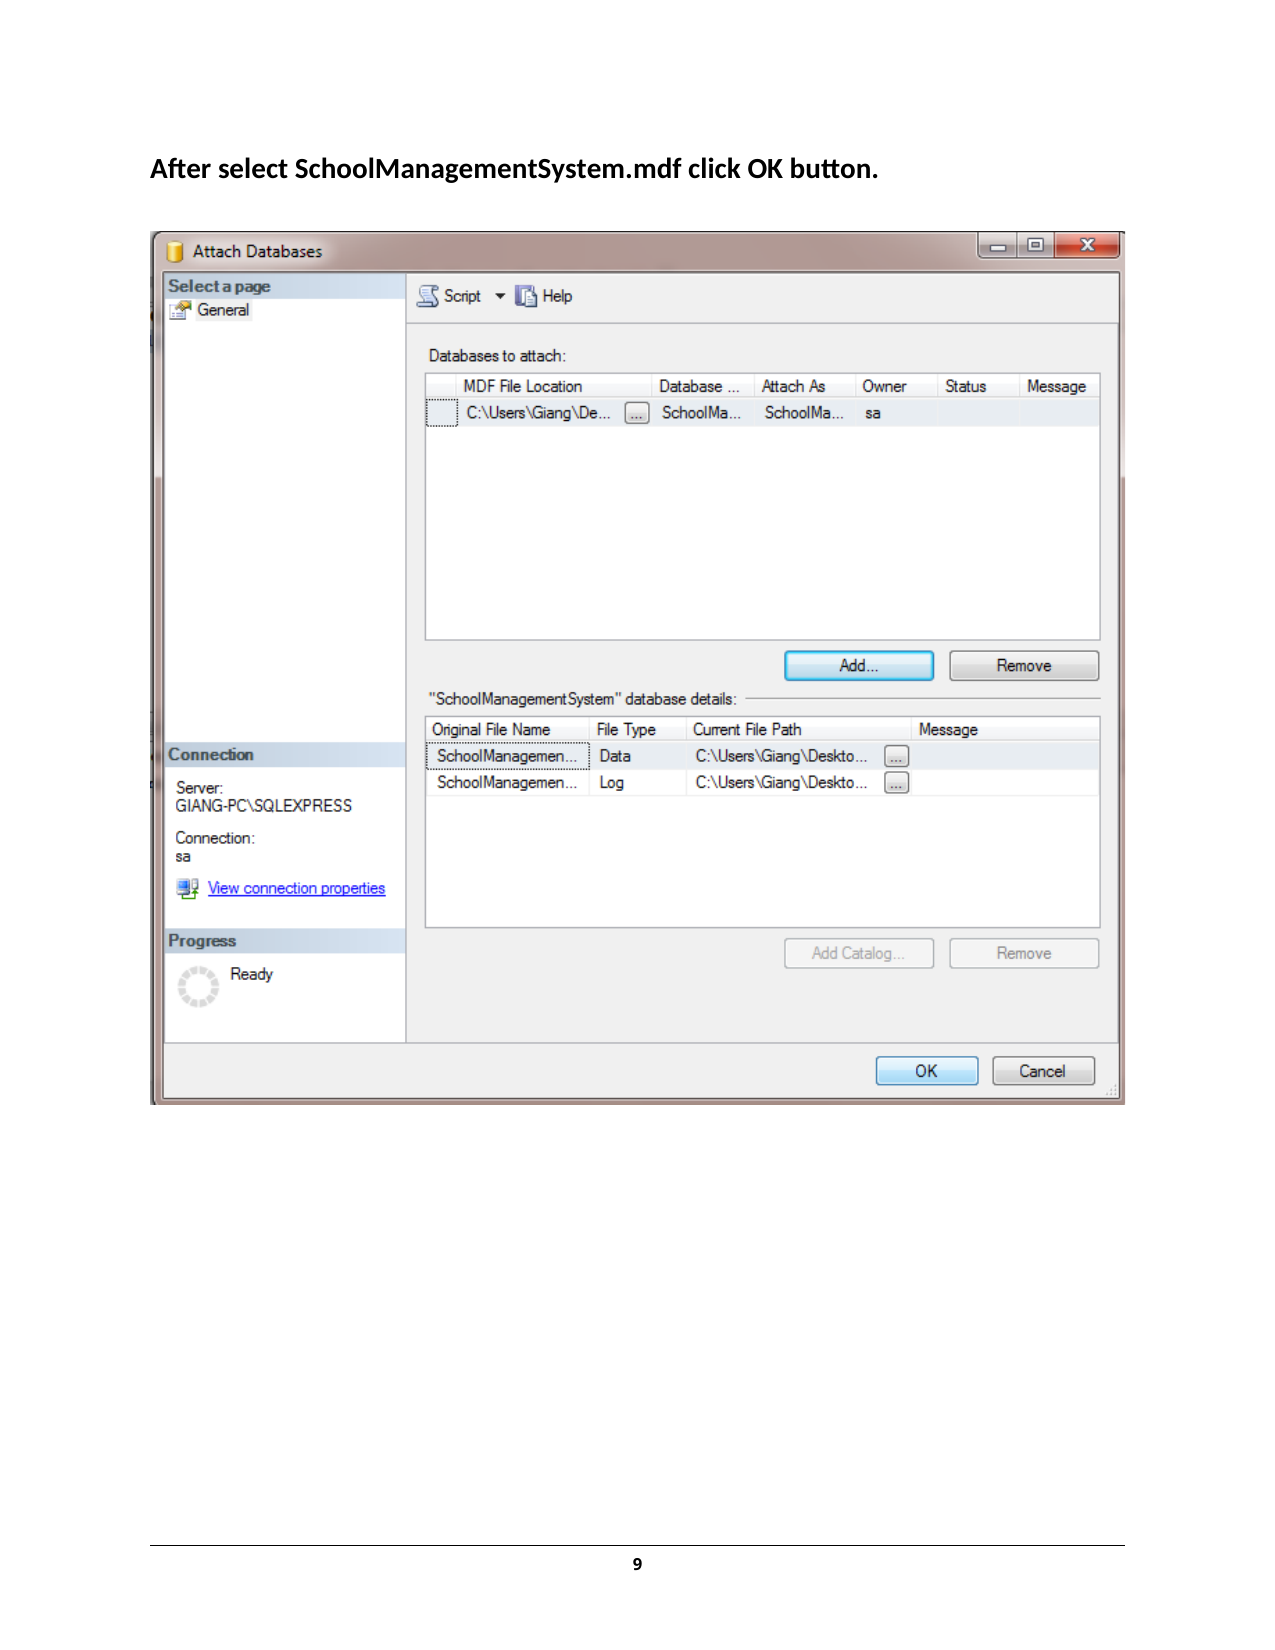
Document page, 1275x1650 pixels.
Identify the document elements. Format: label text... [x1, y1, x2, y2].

picture [150, 231, 1125, 1105]
list After select SchoolManagementSystem.mdf click OK button. [150, 150, 1125, 186]
